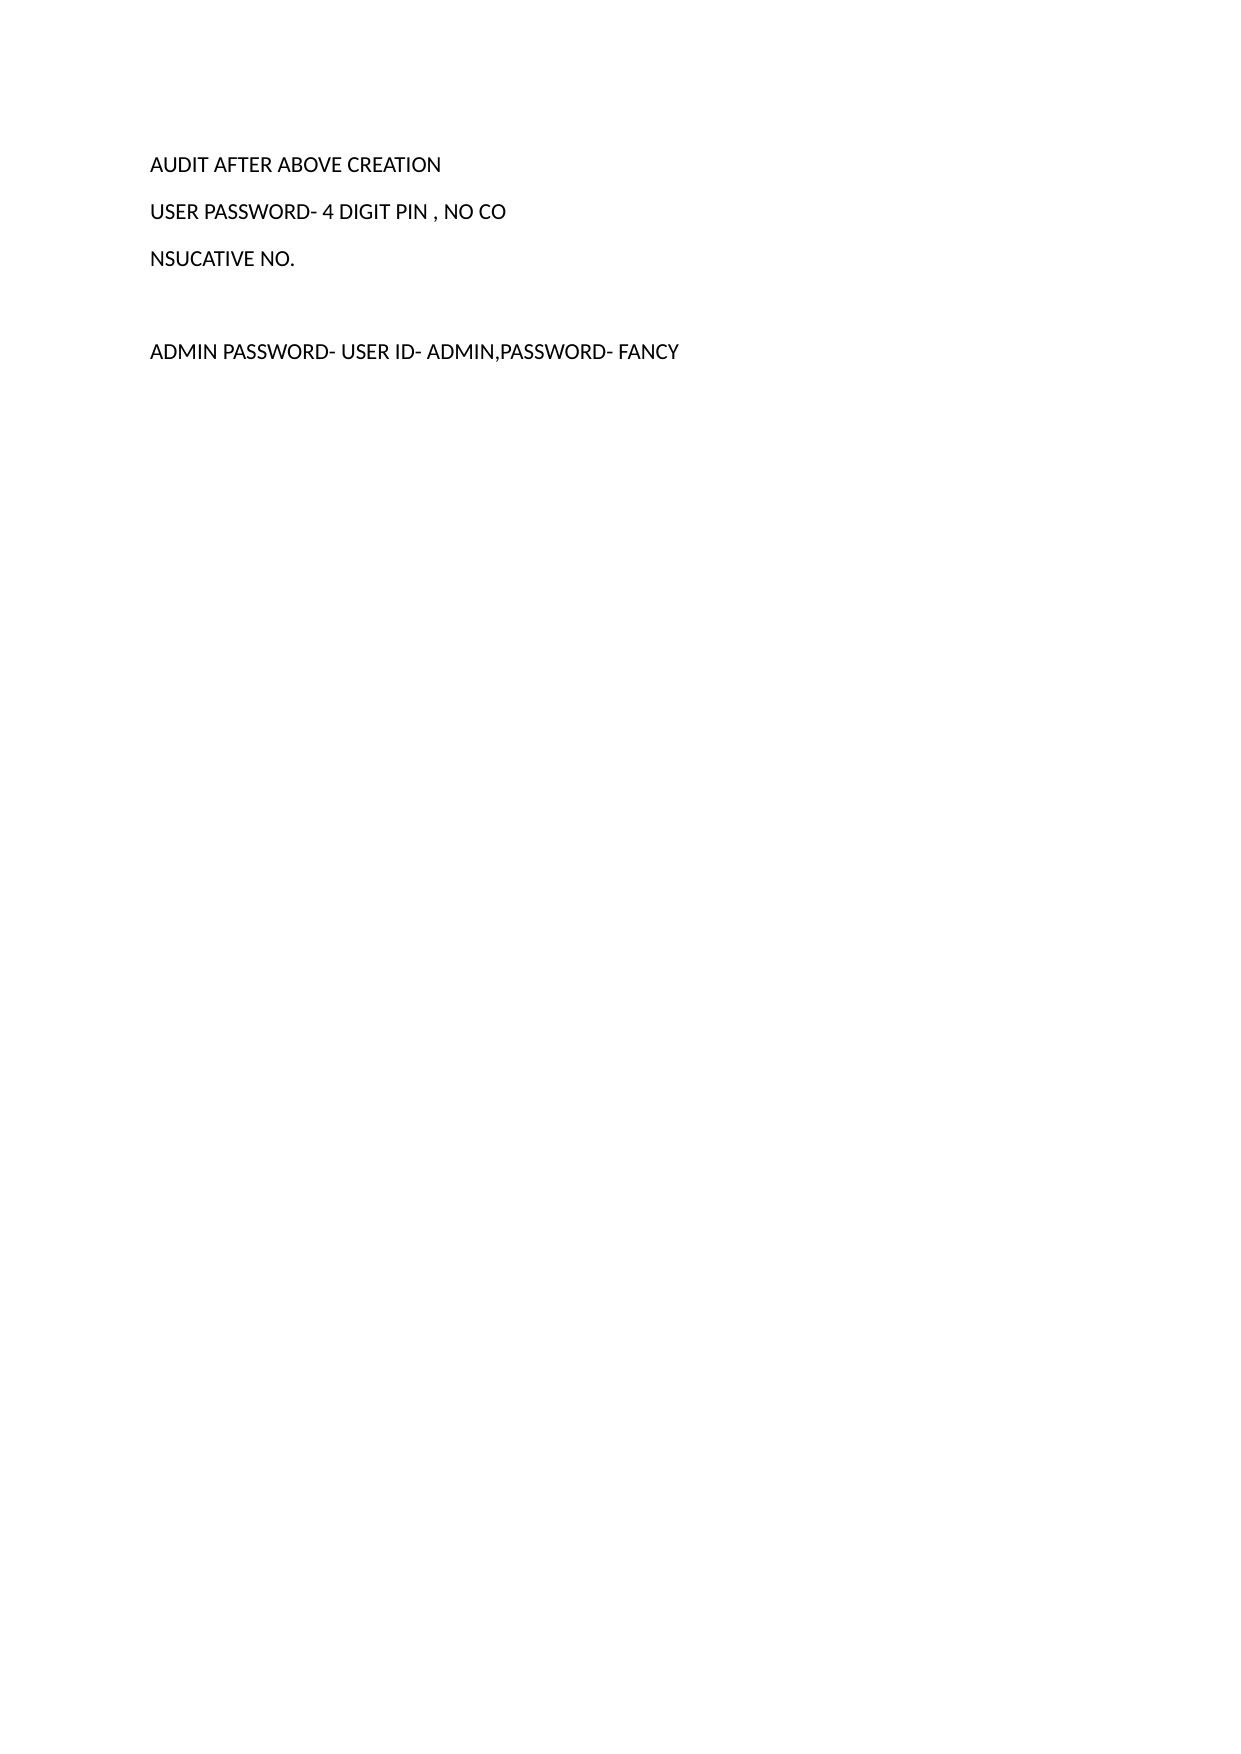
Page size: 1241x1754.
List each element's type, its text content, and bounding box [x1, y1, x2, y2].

text AUDIT AFTER ABOVE CREATION [150, 150, 1211, 178]
text ADMIN PASSWORD- USER ID- ADMIN,PASSWORD- FANCY [150, 337, 1211, 366]
text NSUCATIVE NO. [150, 244, 1211, 272]
text USER PASSWORD- 4 DIGIT PIN , NO CO [150, 197, 1211, 225]
